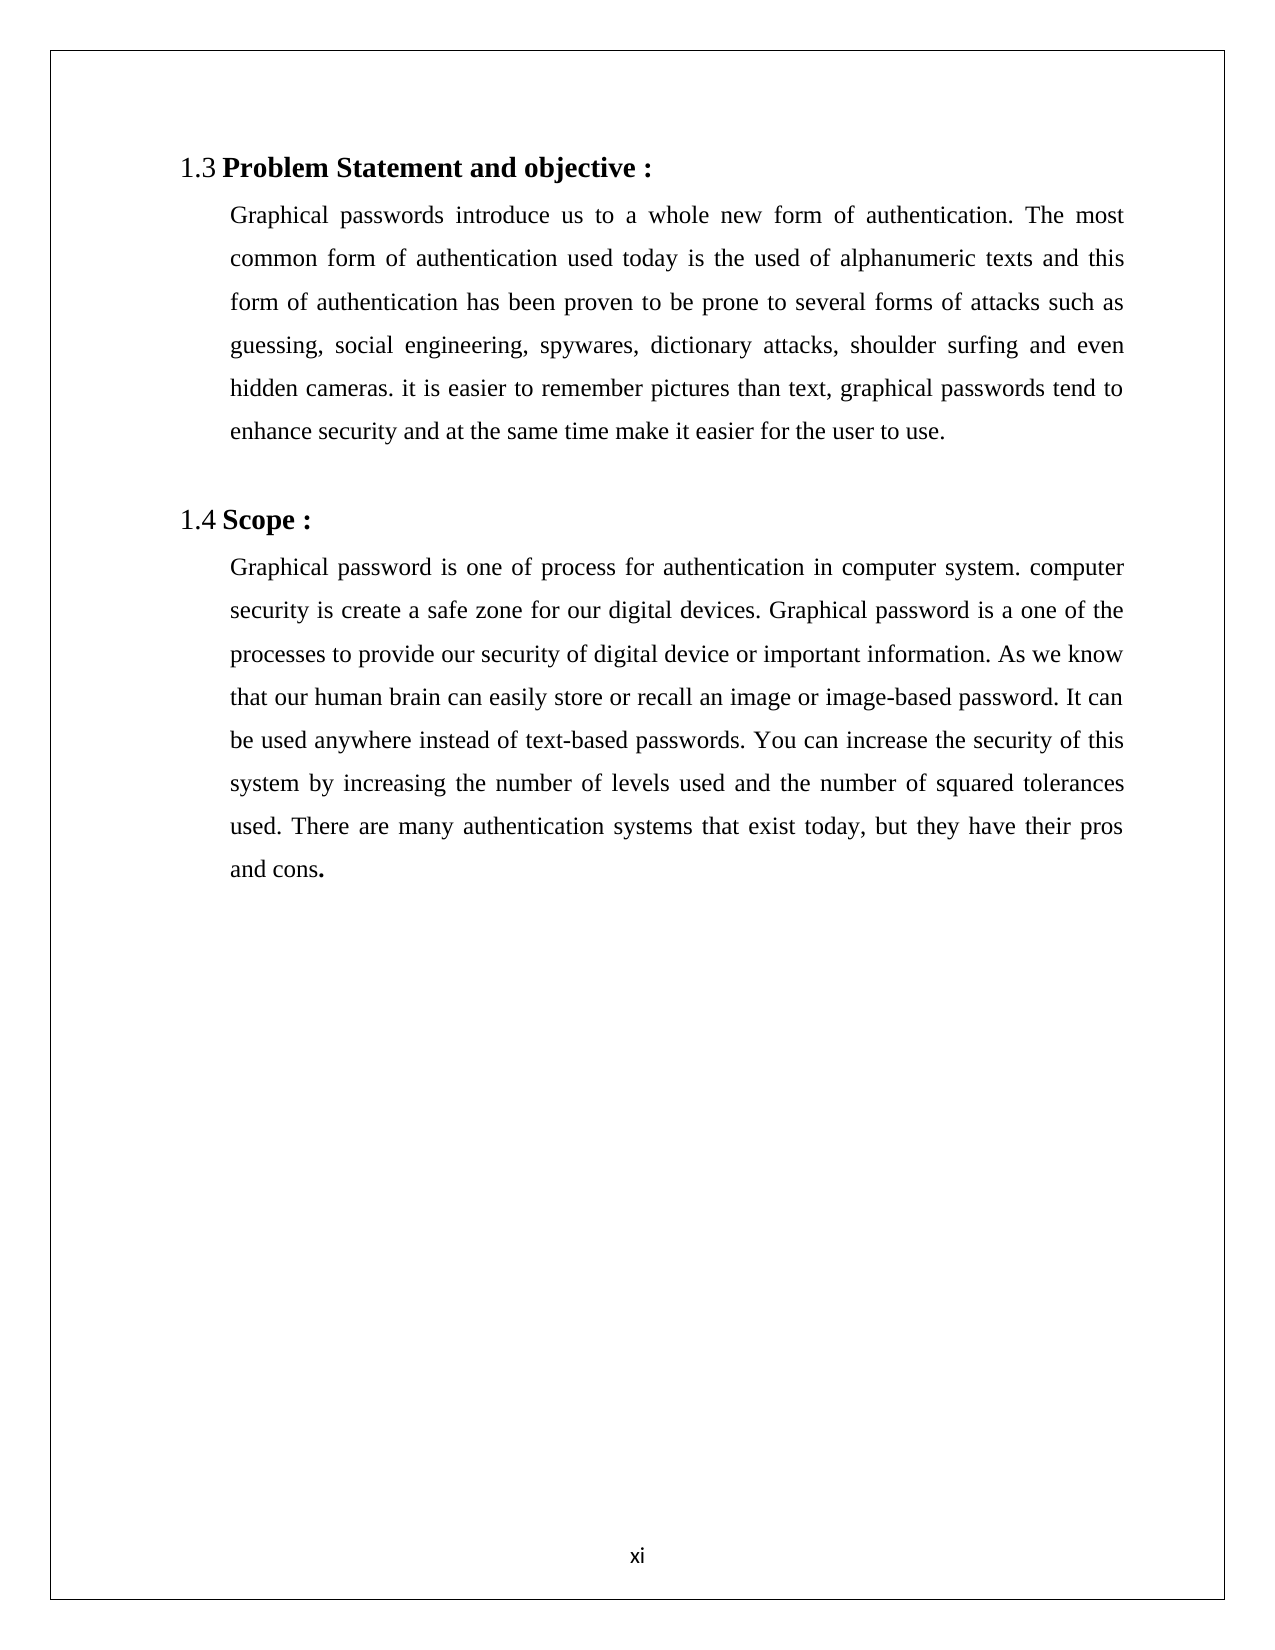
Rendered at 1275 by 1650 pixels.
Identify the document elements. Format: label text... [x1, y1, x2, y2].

list Problem Statement and objective : [179, 150, 1125, 183]
list Graphical password is one of process for authentication in computer system. computer security is create a safe zone for our digital devices. Graphical password is a one of the processes to provide our security of digital device or important information. As we know that our human brain can easily store or recall an image or image-based password. It can be used anywhere instead of text-based passwords. You can increase the security of this system by increasing the number of levels used and the number of squared tolerances used. There are many authentication systems that exist today, but they have their pros and cons. [230, 552, 1125, 883]
list Graphical passwords introduce us to a whole new form of authentication. The most common form of authentication used today is the used of alphanumeric texts and this form of authentication has been proven to be prone to several forms of attacks such as guessing, social engineering, spywares, dictionary attacks, shoulder surfing and even hidden cameras. it is easier to remember pictures than text, graphical passwords tend to enhance security and at the same time make it easier for the user to use. [230, 200, 1125, 445]
list Scope : [179, 502, 1125, 536]
